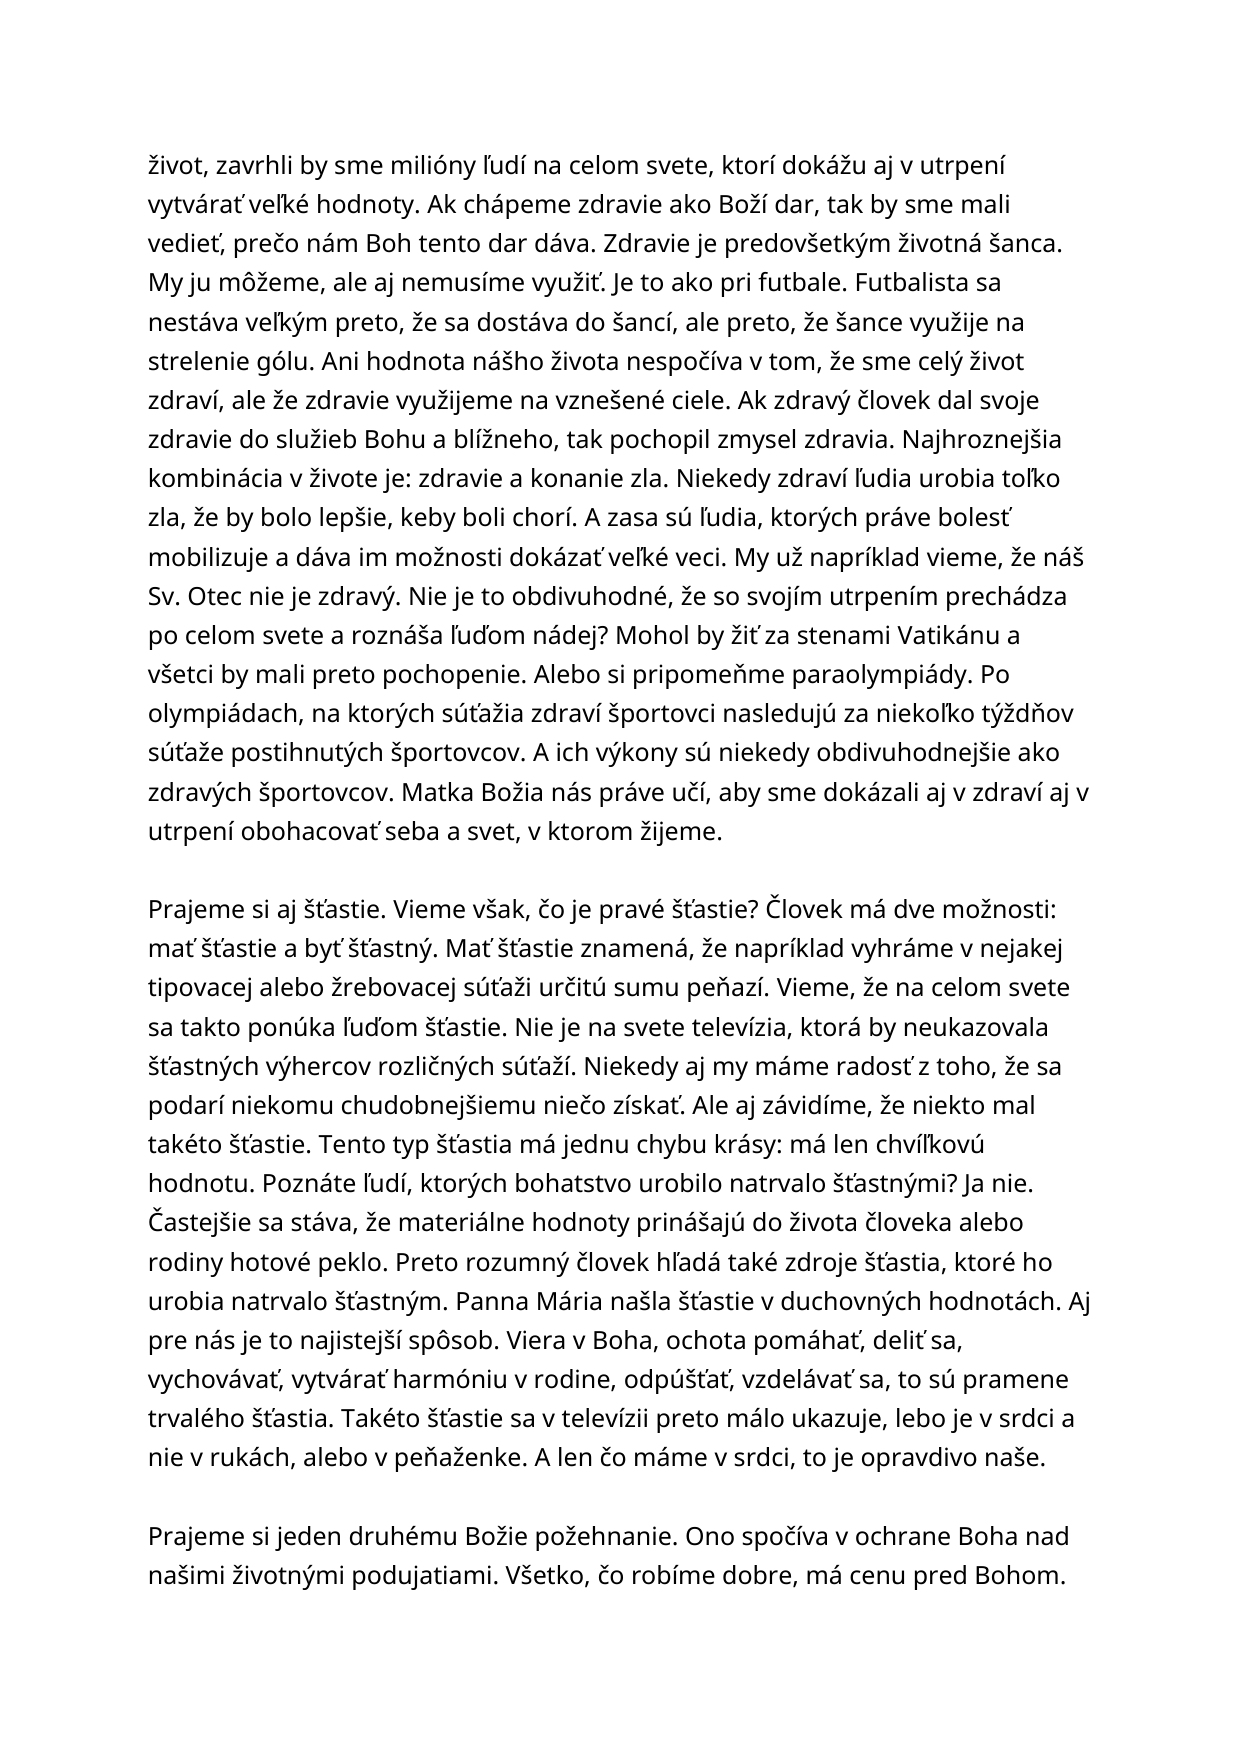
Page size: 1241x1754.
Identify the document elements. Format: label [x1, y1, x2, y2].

text [148, 148, 1093, 1592]
